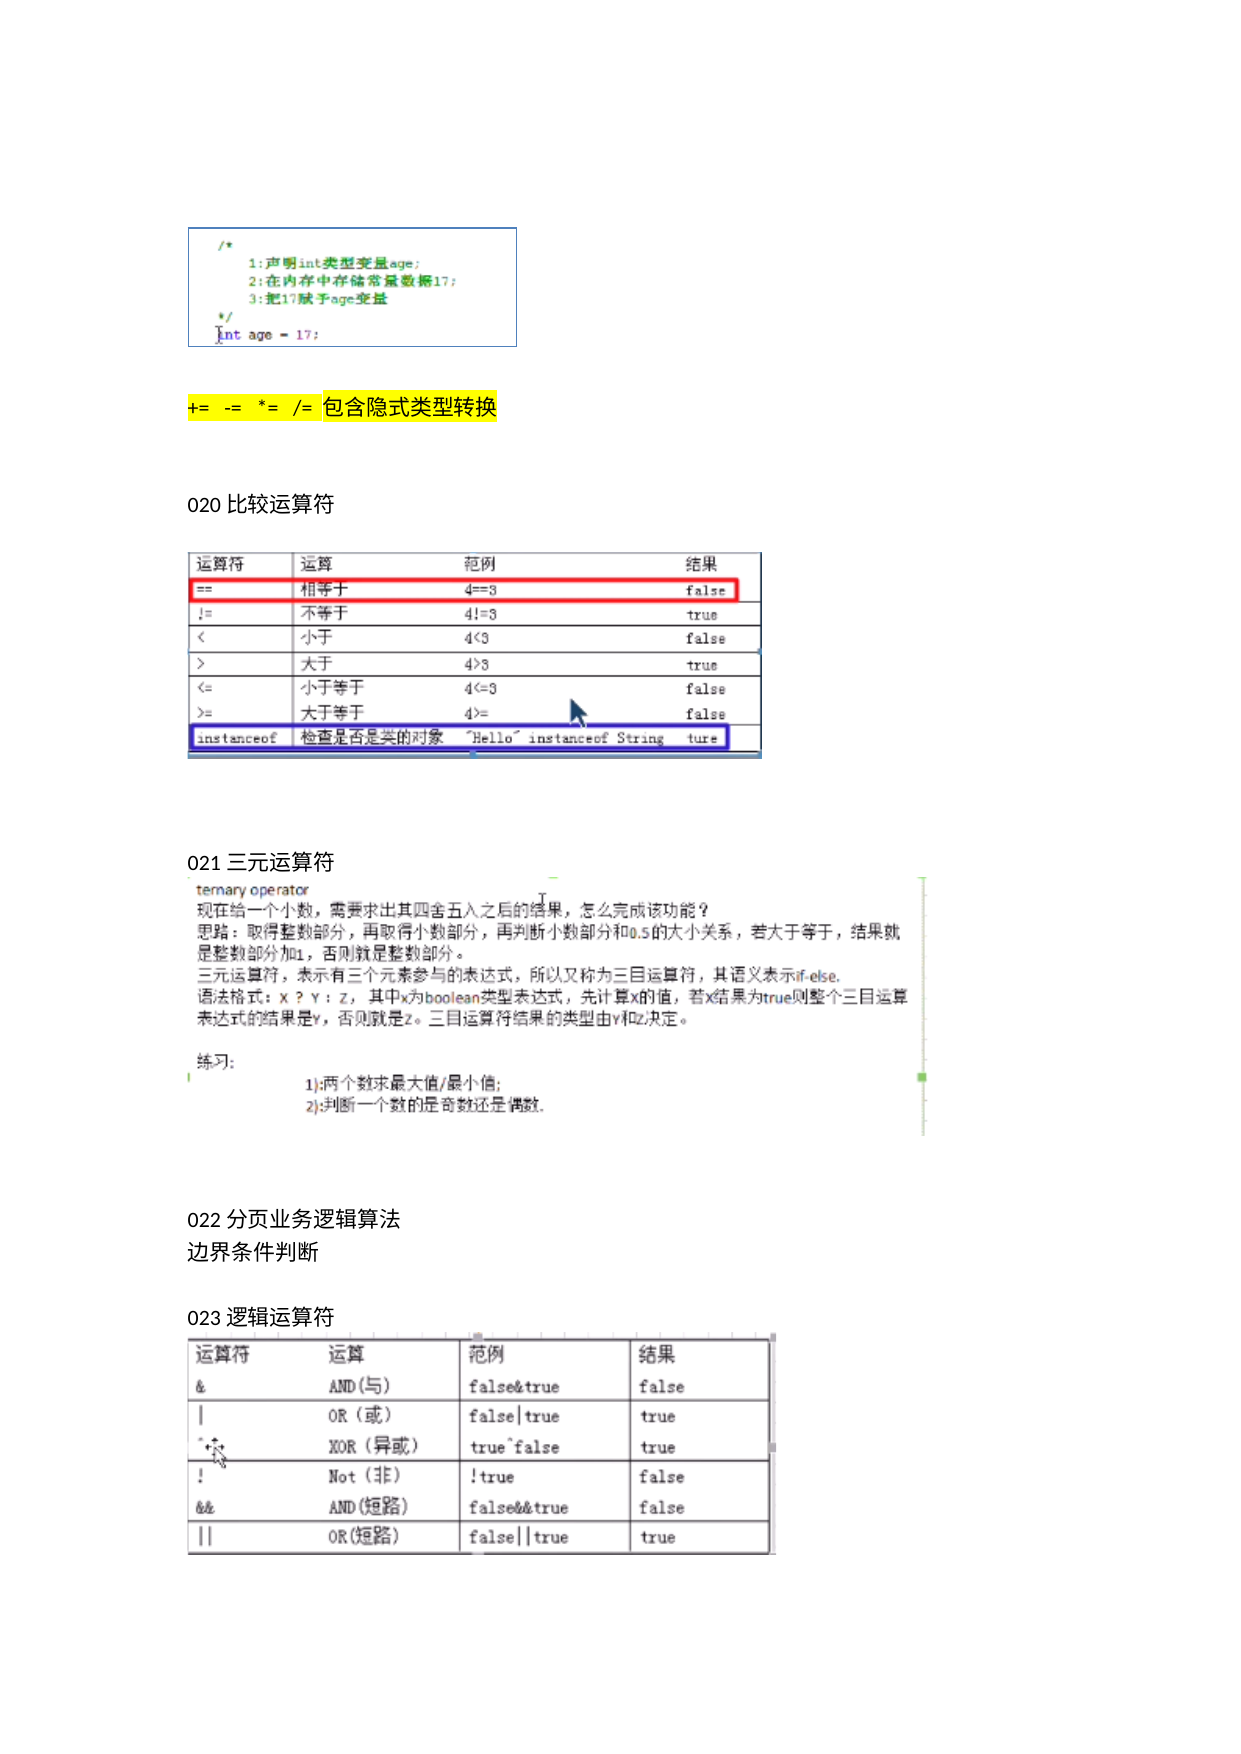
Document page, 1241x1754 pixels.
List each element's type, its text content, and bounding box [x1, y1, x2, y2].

picture [187, 552, 762, 759]
text 020 比较运算符 [187, 487, 1053, 519]
text 021 三元运算符 [187, 844, 1053, 877]
text 边界条件判断 [187, 1234, 1053, 1267]
text += -= *= /= 包含隐式类型转换 [187, 389, 1053, 422]
picture [187, 877, 928, 1136]
picture [189, 229, 516, 346]
text 023 逻辑运算符 [187, 1299, 1053, 1332]
picture [187, 1332, 777, 1555]
text 022 分页业务逻辑算法 [187, 1202, 1053, 1234]
